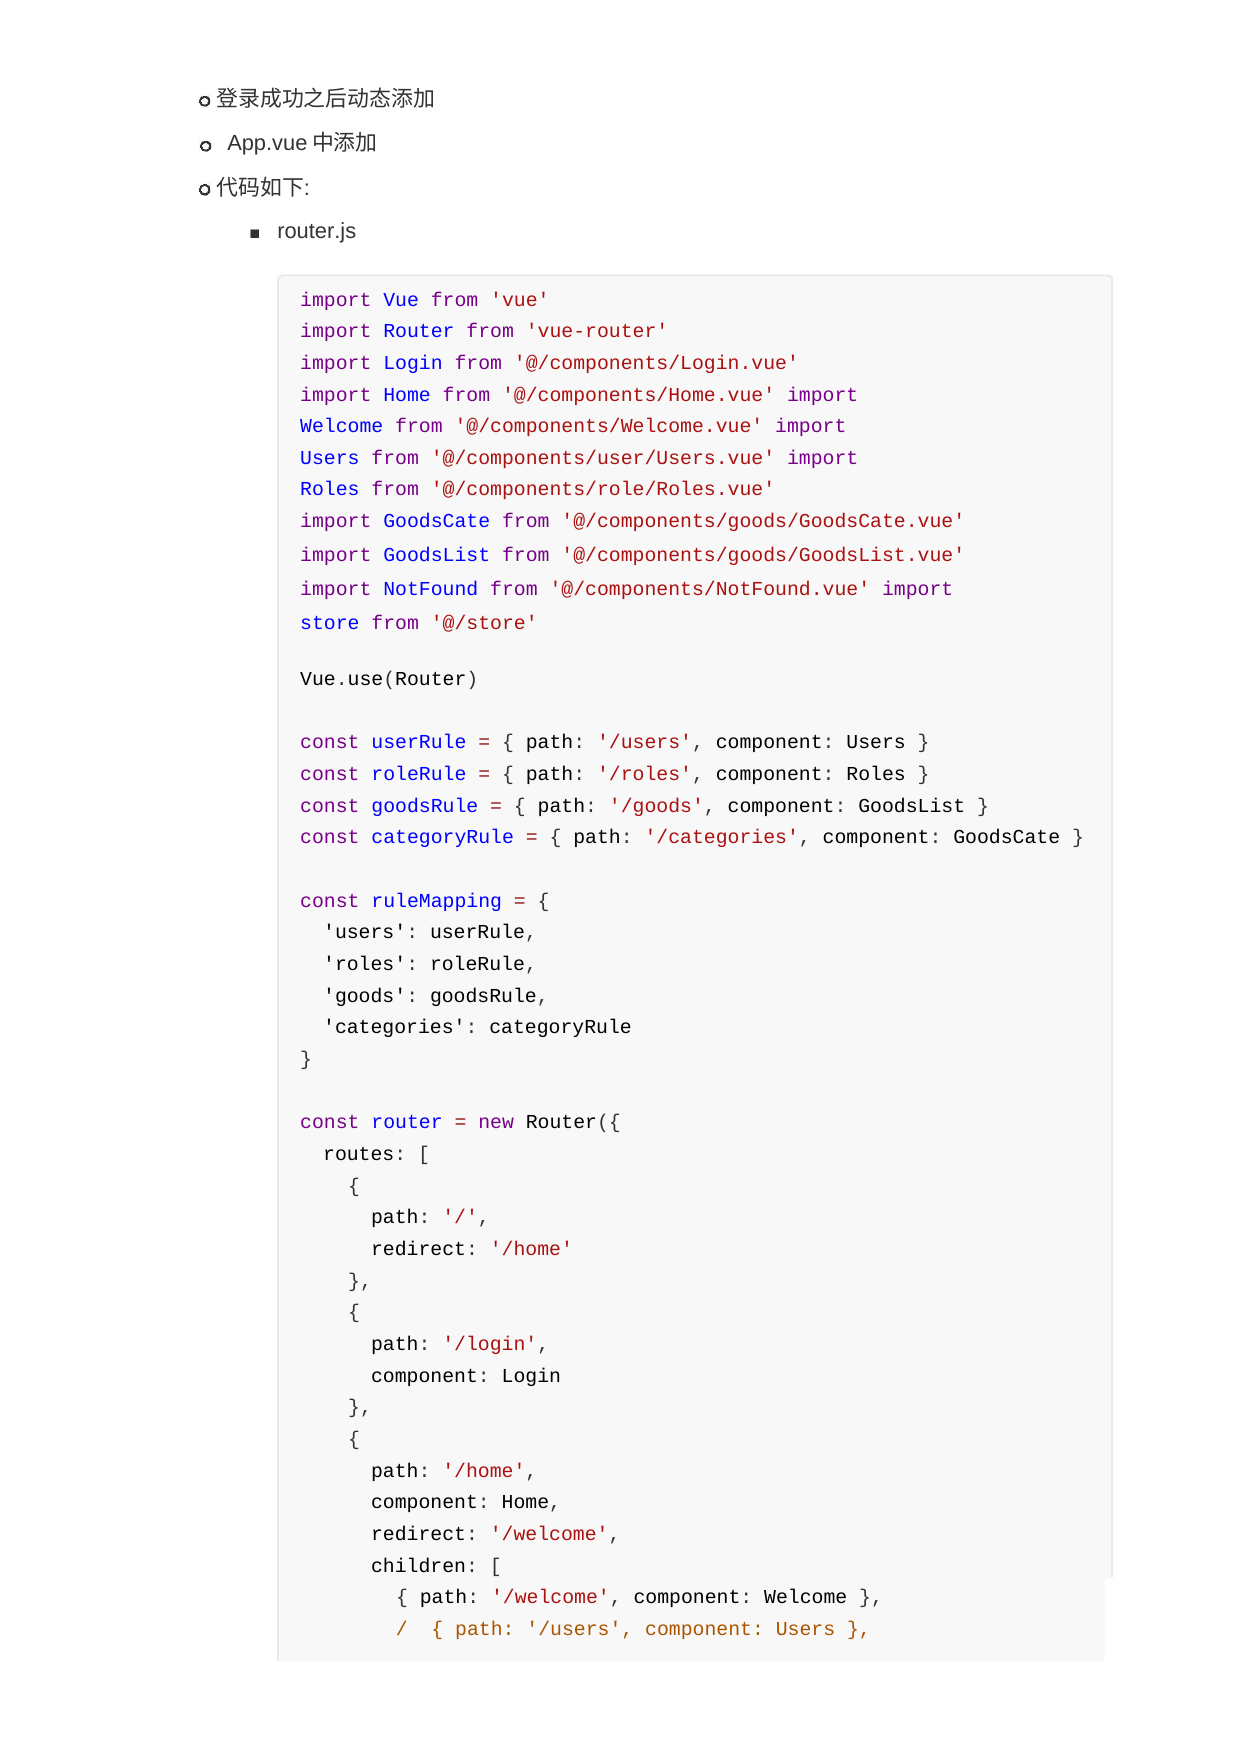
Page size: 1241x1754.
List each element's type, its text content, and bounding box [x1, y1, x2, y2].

text routes: [ [323, 1144, 1092, 1166]
text path: '/login', [371, 1334, 1092, 1356]
text const roleRule = { path: '/roles', component: Roles } [300, 764, 1092, 786]
picture [198, 139, 212, 152]
text 'categories': categoryRule [323, 1017, 1092, 1040]
text const categoryRule = { path: '/categories', component: GoodsCate } [300, 827, 1092, 850]
text { [348, 1302, 1092, 1325]
picture [197, 94, 211, 107]
text redirect: '/home' [371, 1239, 1092, 1261]
text }, [348, 1271, 1092, 1293]
text { path: '/welcome', component: Welcome }, [396, 1587, 1092, 1610]
text import GoodsCate from '@/components/goods/GoodsCate.vue' import GoodsList from '@/components/goods/GoodsList.vue' import NotFound from '@/components/NotFound.vue' import store from '@/store' [300, 511, 973, 635]
text 'users': userRule, [323, 922, 1092, 945]
text import Vue from 'vue' [300, 290, 1092, 312]
picture [197, 182, 211, 196]
text component: Home, [371, 1492, 1092, 1515]
text path: '/', [371, 1207, 1092, 1230]
text const goodsRule = { path: '/goods', component: GoodsList } [300, 796, 1092, 818]
text { [348, 1176, 1092, 1198]
text const ruleMapping = { [300, 891, 1092, 913]
text const router = new Router({ [300, 1112, 1092, 1135]
text { [348, 1429, 1092, 1451]
text } [300, 1049, 1092, 1071]
text path: '/home', [371, 1461, 1092, 1483]
text router.js [277, 218, 1092, 243]
text 代码如下: [198, 174, 1092, 200]
text redirect: '/welcome', [371, 1524, 1092, 1546]
text const userRule = { path: '/users', component: Users } [300, 732, 1092, 755]
text Vue.use(Router) [300, 669, 1092, 691]
text 'goods': goodsRule, [323, 986, 1092, 1008]
text import Login from '@/components/Login.vue' import Home from '@/components/Home.vue' import Welcome from '@/components/Welcome.vue' import Users from '@/components/user/Users.vue' import Roles from '@/components/role/Roles.vue' [300, 353, 865, 502]
list { path: '/users', component: Users }, [396, 1619, 1092, 1641]
text component: Login [371, 1366, 1092, 1388]
text import Router from 'vue-router' [300, 321, 1092, 344]
picture [248, 227, 1114, 1661]
text }, [348, 1397, 1092, 1420]
text children: [ [371, 1556, 1092, 1578]
text App.vue中添加 [227, 129, 1092, 156]
text 'roles': roleRule, [323, 954, 1092, 976]
text 登录成功之后动态添加 [198, 87, 1092, 112]
